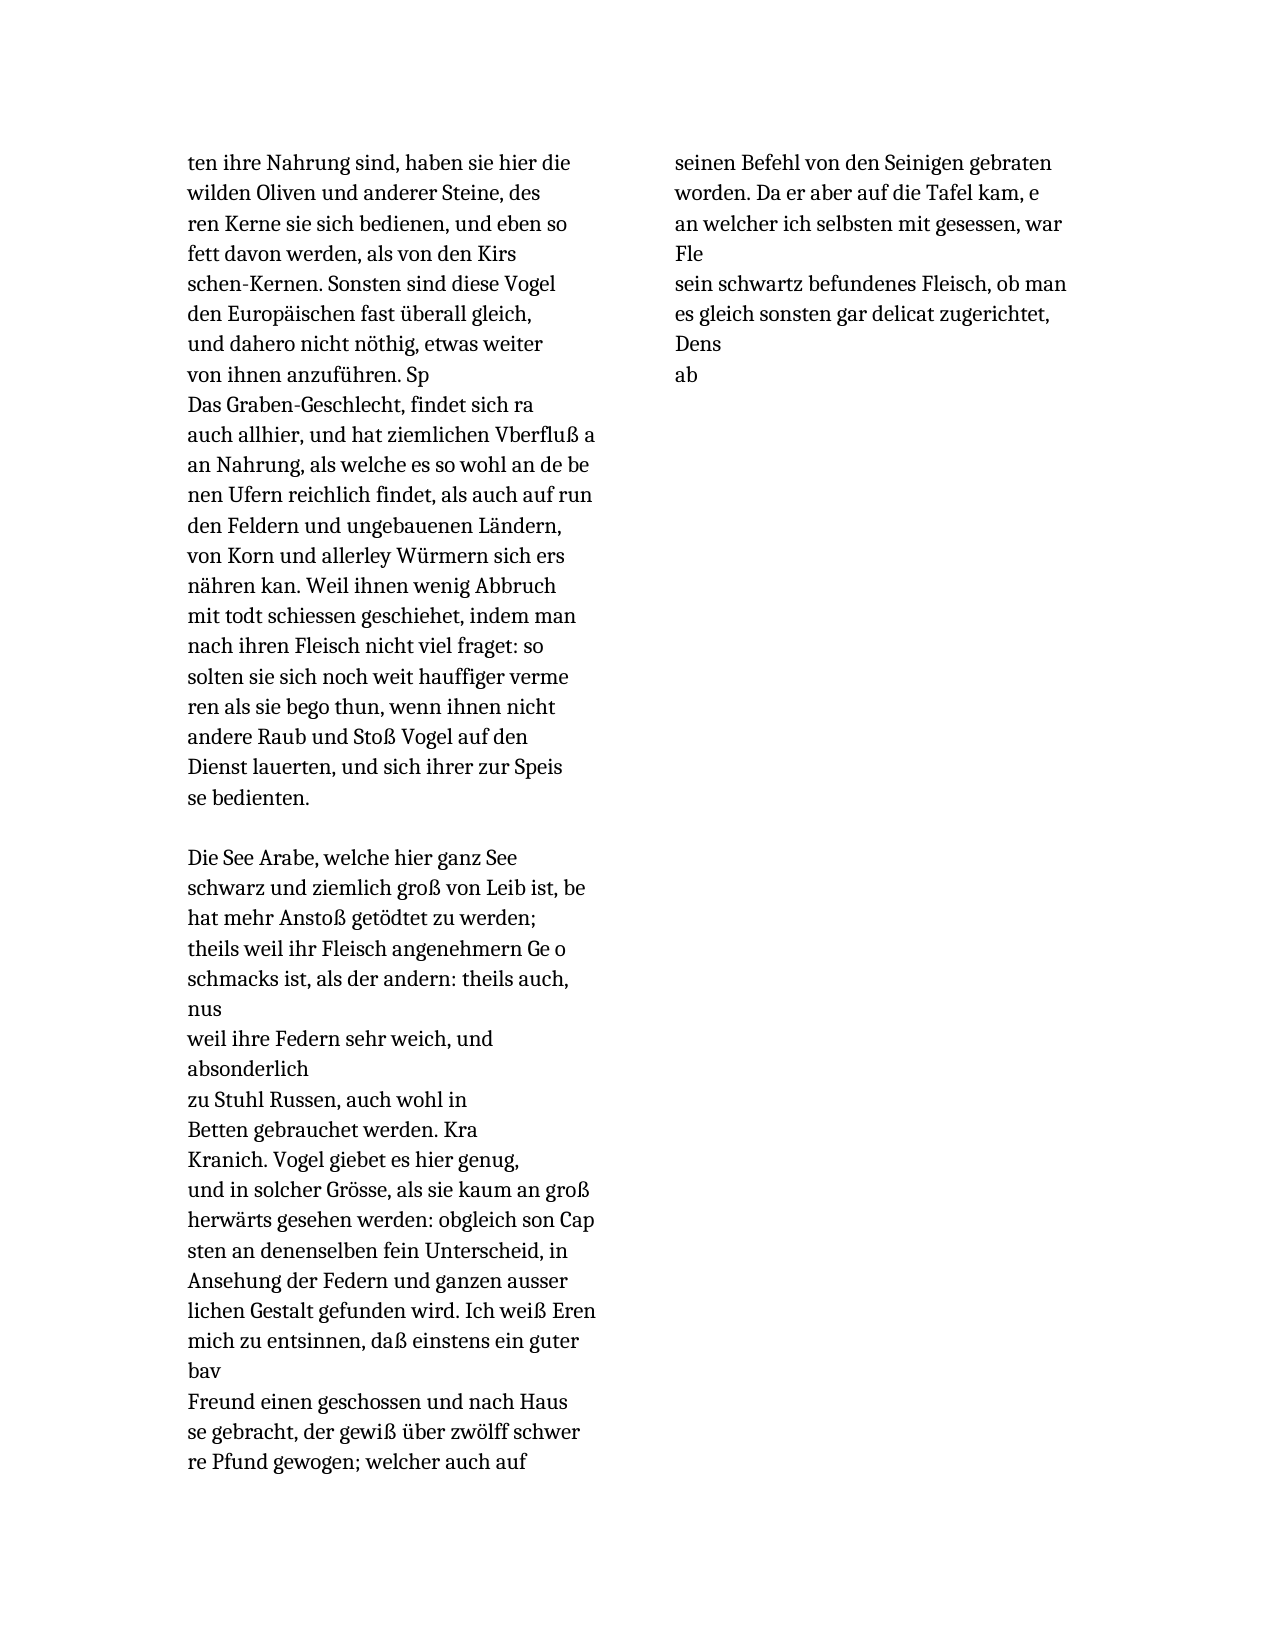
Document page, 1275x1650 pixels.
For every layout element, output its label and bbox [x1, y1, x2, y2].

text [675, 150, 1087, 418]
text [187, 150, 600, 1475]
